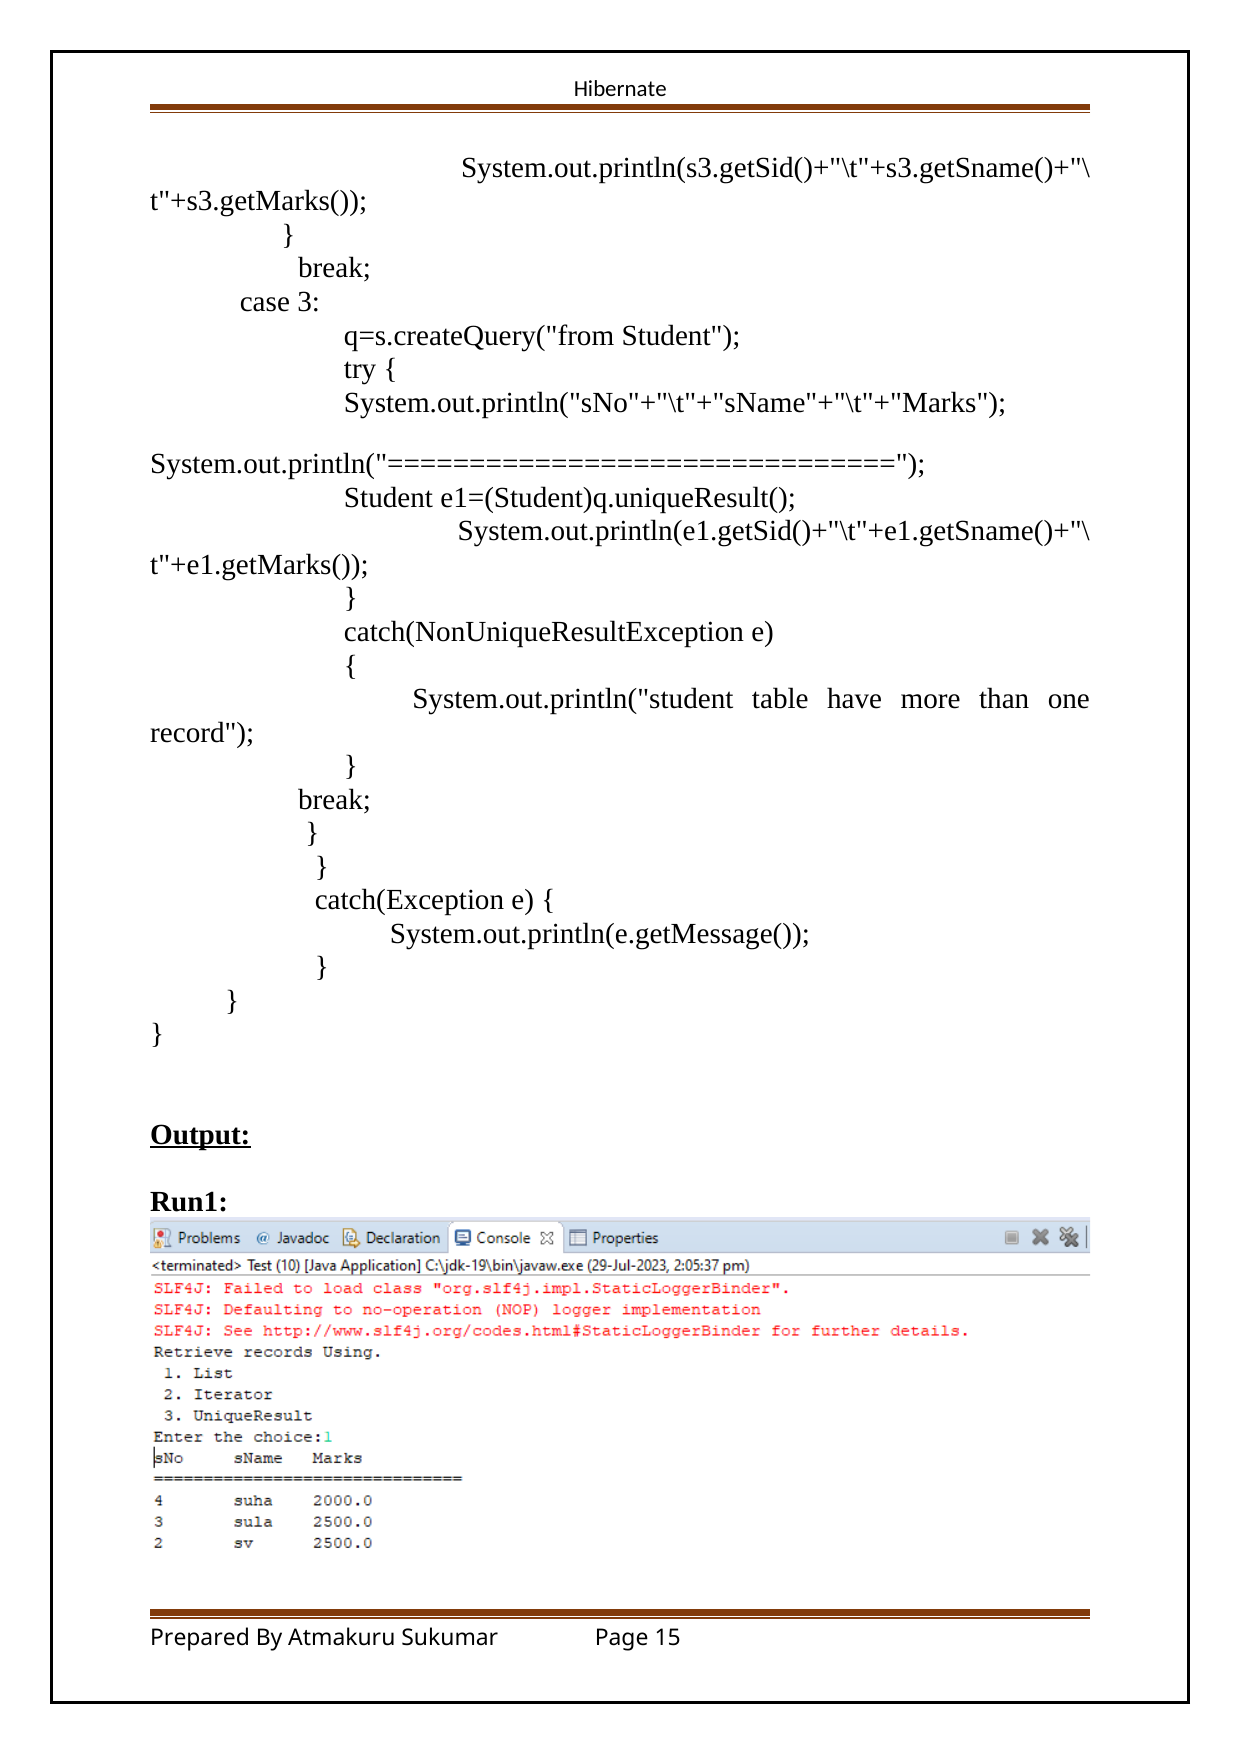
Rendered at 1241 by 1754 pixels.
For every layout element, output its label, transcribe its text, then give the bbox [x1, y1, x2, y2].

text System.out.println(e1.getSid()+"\t"+e1.getSname()+"\t"+e1.getMarks()); [150, 513, 1090, 581]
picture [150, 1217, 1091, 1573]
text case 3: [150, 284, 1090, 318]
text { [150, 648, 1090, 681]
text System.out.println(s3.getSid()+"\t"+s3.getSname()+"\t"+s3.getMarks()); [150, 150, 1090, 217]
text Student e1=(Student)q.uniqueResult(); [150, 480, 1090, 513]
text } [150, 748, 1090, 782]
text System.out.println(e.getMessage()); [150, 916, 1090, 949]
text System.out.println("==============================="); [150, 418, 1090, 480]
text break; [150, 251, 1090, 284]
text try { [150, 351, 1090, 385]
text } [150, 849, 1090, 882]
text } [150, 217, 1090, 251]
text Output: [150, 1117, 1090, 1151]
text Run1: [150, 1184, 1090, 1217]
text } [150, 581, 1090, 614]
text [150, 385, 1090, 418]
text q=s.createQuery("from Student"); [150, 318, 1090, 351]
text System.out.println("student table have more than one record"); [150, 681, 1090, 748]
text break; [150, 782, 1090, 815]
text } [150, 949, 1090, 983]
text } [150, 815, 1090, 849]
text } [150, 1017, 1090, 1050]
text catch(NonUniqueResultException e) [150, 614, 1090, 648]
text } [150, 983, 1090, 1017]
text catch(Exception e) { [150, 882, 1090, 916]
